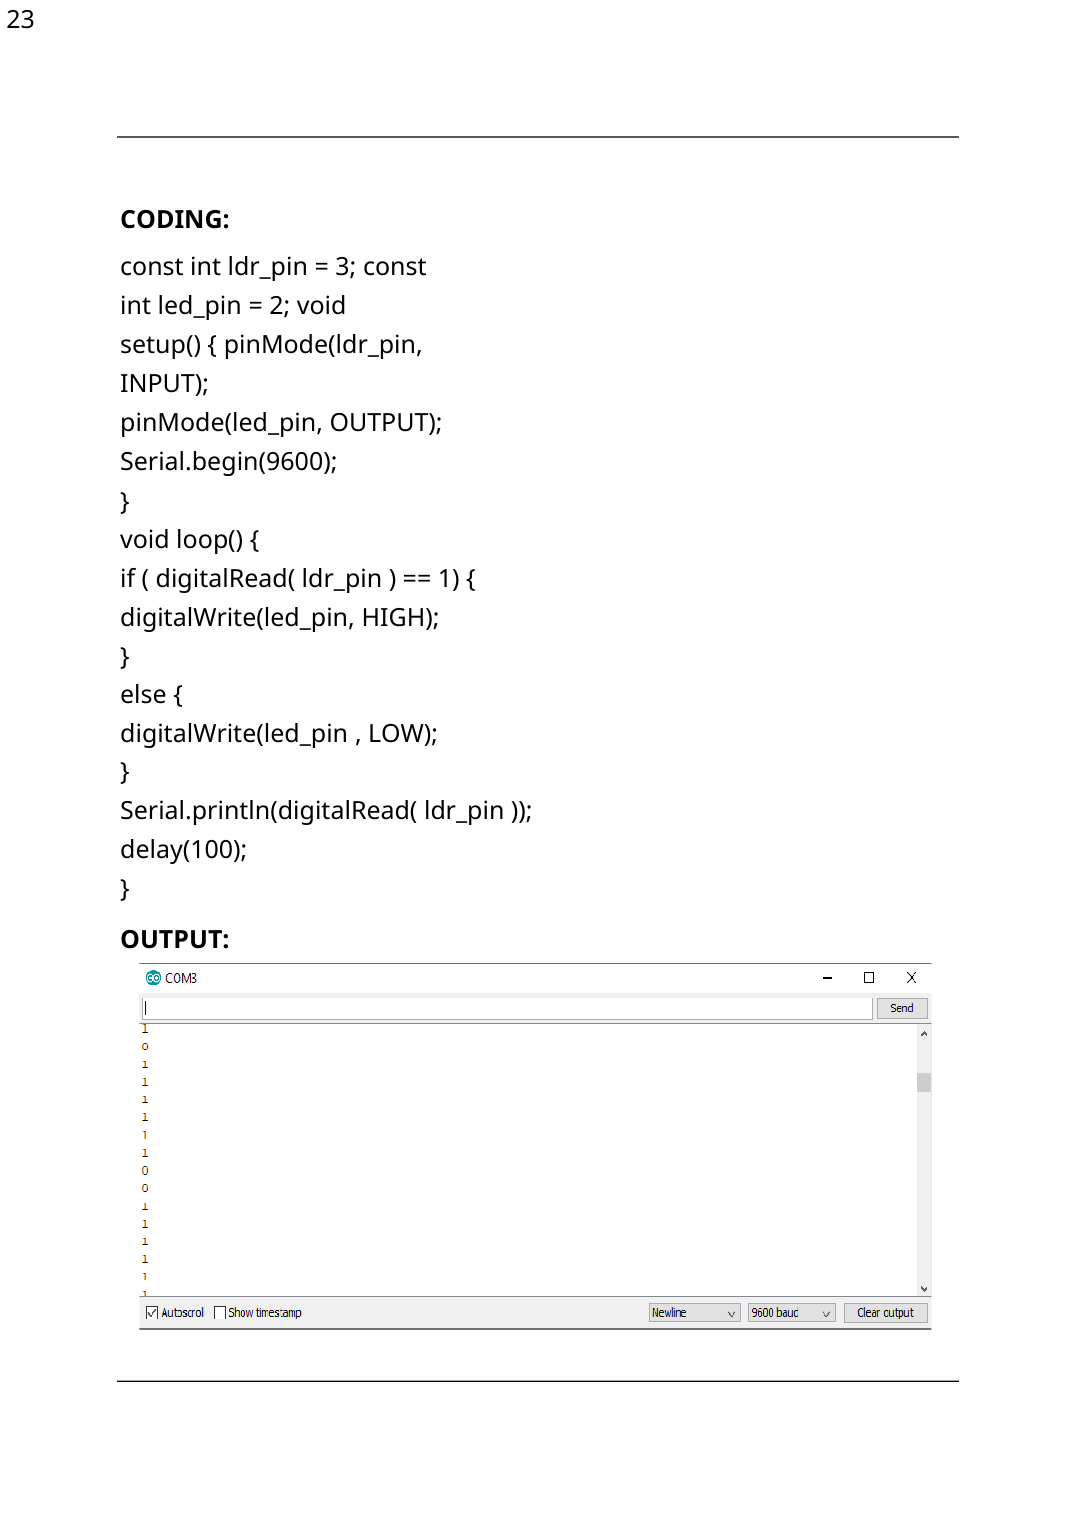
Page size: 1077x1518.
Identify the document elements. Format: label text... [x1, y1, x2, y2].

text Serial.println(digitalRead( ldr_pin )); delay(100); [120, 792, 561, 866]
text pinMode(led_pin, OUTPUT); Serial.begin(9600); [120, 405, 459, 478]
text const int ldr_pin = 3; const int led_pin = 2; void setup() { pinMode(ldr_pin, INPUT); [120, 248, 428, 400]
picture [139, 963, 932, 1330]
text } [120, 871, 986, 905]
text void loop() { [120, 522, 986, 556]
text else { [120, 677, 986, 711]
text digitalWrite(led_pin , LOW); [120, 715, 986, 749]
text } [120, 483, 986, 517]
text } [120, 754, 986, 788]
text CODING: [120, 202, 986, 236]
text } [120, 638, 986, 673]
text OUTPUT: [120, 922, 986, 956]
text if ( digitalRead( ldr_pin ) == 1) { digitalWrite(led_pin, HIGH); [120, 560, 498, 633]
